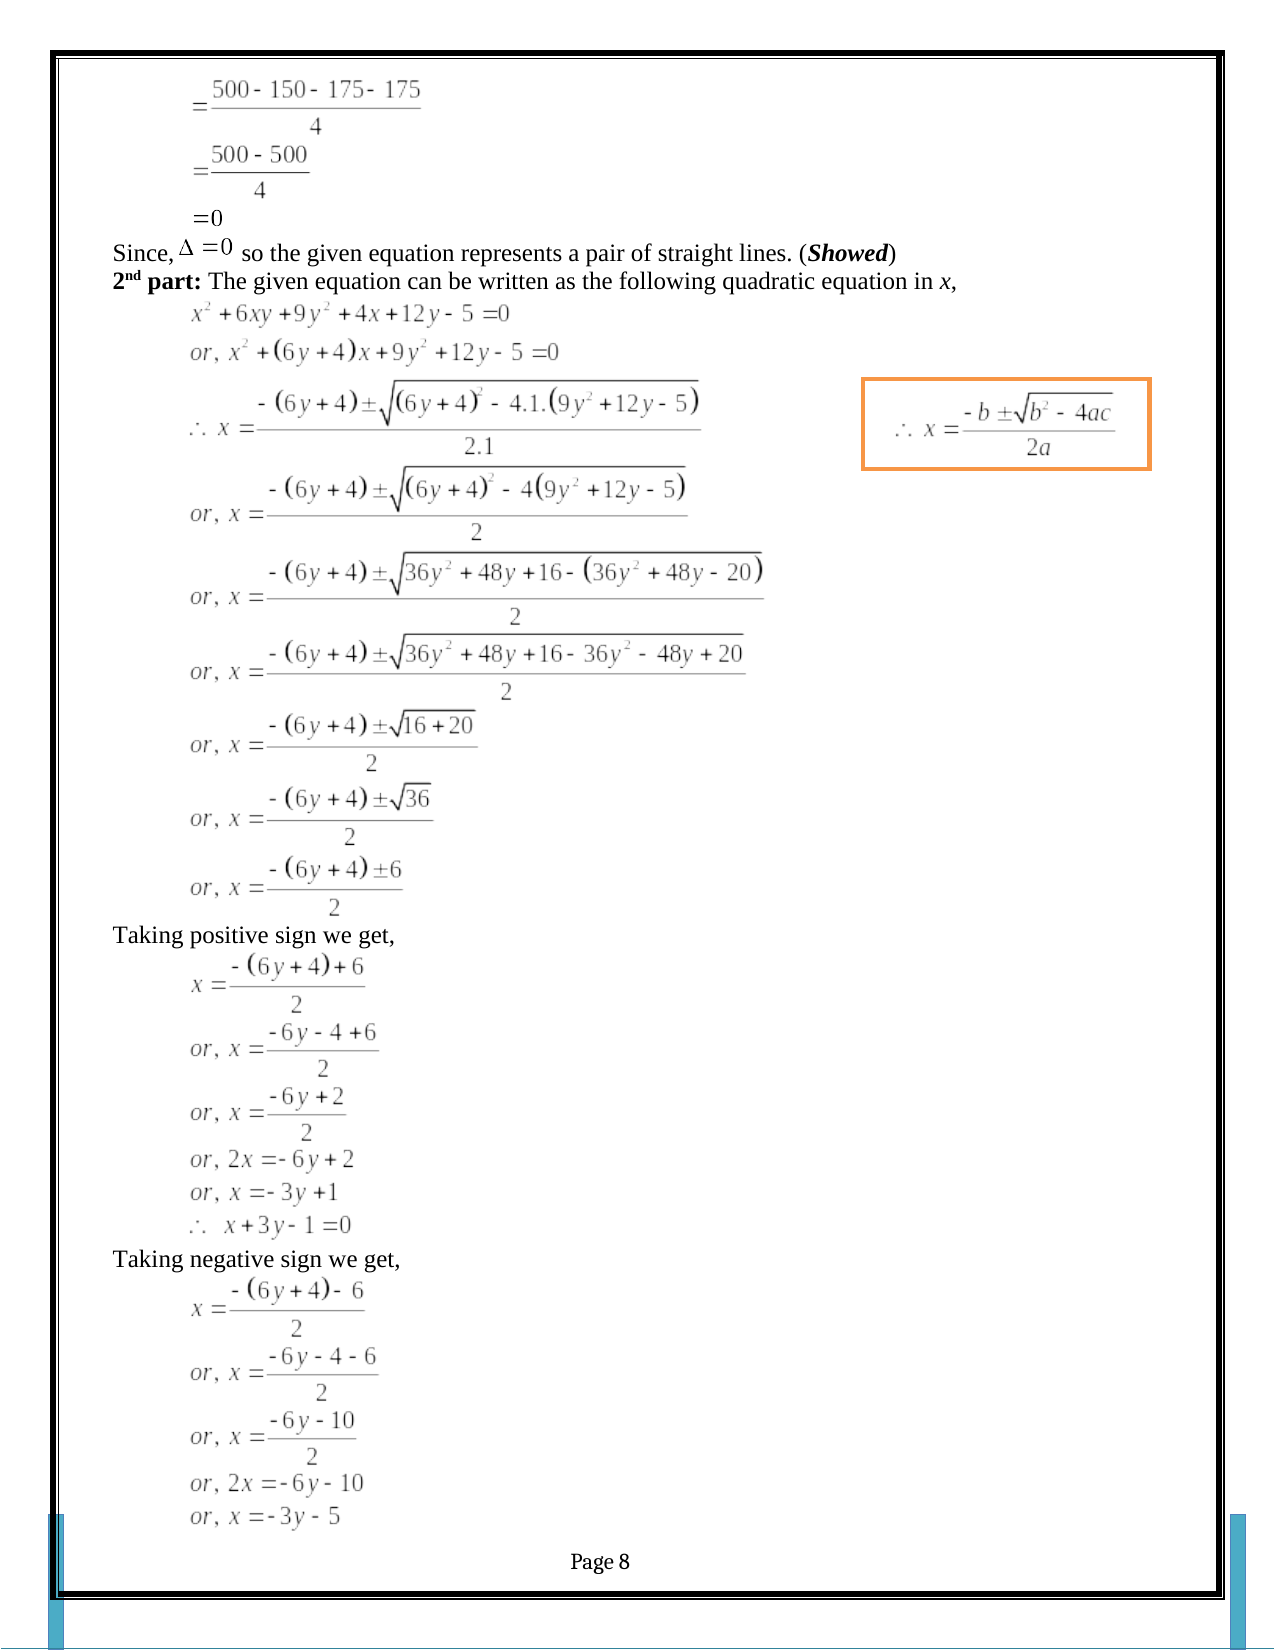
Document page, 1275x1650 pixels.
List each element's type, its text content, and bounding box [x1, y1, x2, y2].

text 2nd part: The given equation can be written as the following quadratic equation in x, [112, 266, 1200, 295]
text Taking positive sign we get, [112, 920, 1200, 949]
text Since, so the given equation represents a pair of straight lines. (Showed) [112, 231, 1200, 266]
text Taking negative sign we get, [112, 1244, 1200, 1273]
